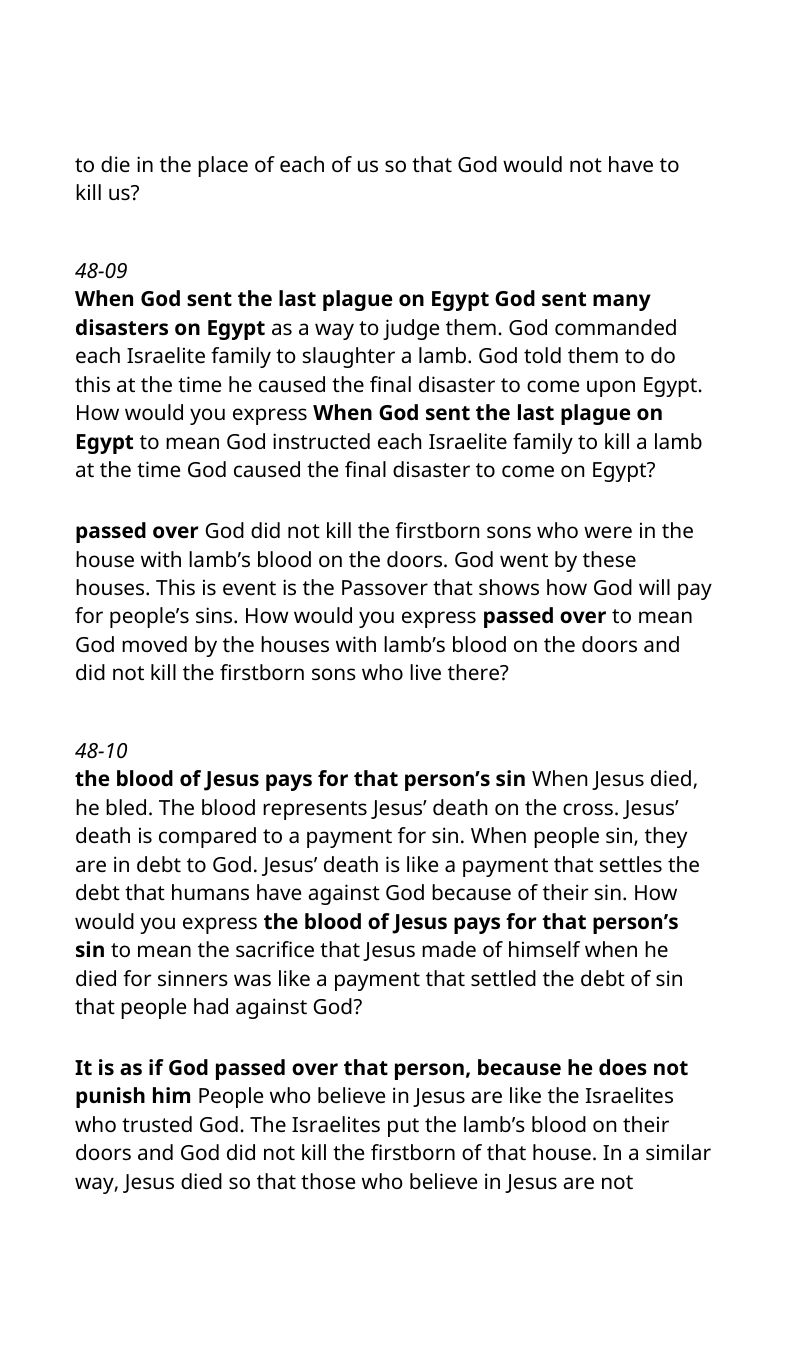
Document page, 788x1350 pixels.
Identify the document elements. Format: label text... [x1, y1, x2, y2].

text When God sent the last plague on Egypt God sent many disasters on Egypt as a way to judge them. God commanded each Israelite family to slaughter a lamb. God told them to do this at the time he caused the final disaster to come upon Egypt. How would you express When God sent the last plague on Egypt to mean God instructed each Israelite family to kill a lamb at the time God caused the final disaster to come on Egypt? [75, 284, 712, 484]
subtitle 48-10 [75, 708, 712, 764]
text the blood of Jesus pays for that person’s sin When Jesus died, he bled. The blood represents Jesus’ death on the cross. Jesus’ death is compared to a payment for sin. When people sin, they are in debt to God. Jesus’ death is like a payment that settles the debt that humans have against God because of their sin. How would you express the blood of Jesus pays for that person’s sin to mean the sacrifice that Jesus made of himself when he died for sinners was like a payment that settled the debt of sin that people had against God? [75, 764, 712, 1021]
subtitle 48-09 [75, 228, 712, 284]
text passed over God did not kill the firstborn sons who were in the house with lamb’s blood on the doors. God went by these houses. This is event is the Passover that shows how God will pay for people’s sins. How would you express passed over to mean God moved by the houses with lamb’s blood on the doors and did not kill the firstborn sons who live there? [75, 488, 712, 687]
